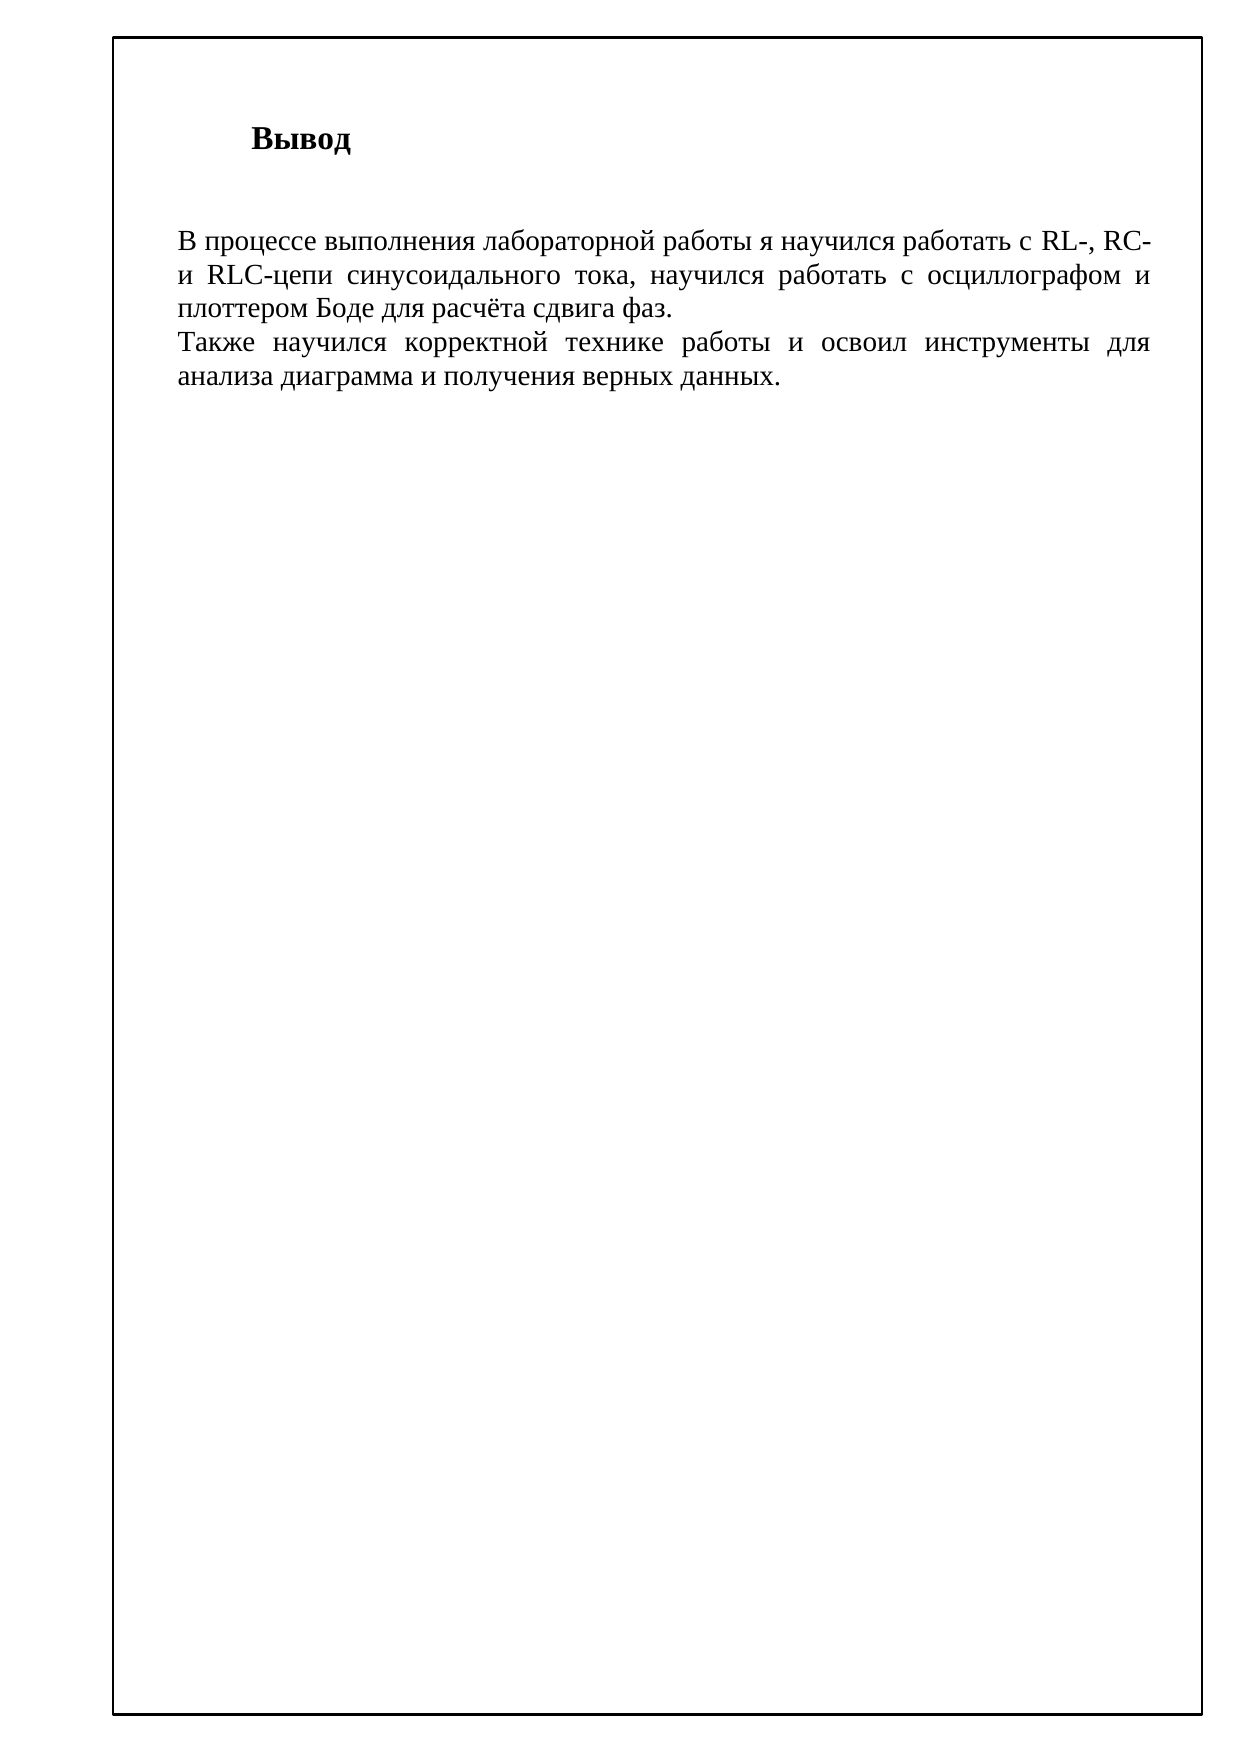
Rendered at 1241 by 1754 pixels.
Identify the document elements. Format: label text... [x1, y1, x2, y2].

text Также научился корректной технике работы и освоил инструменты для анализа диаграмма и получения верных данных. [177, 324, 1152, 391]
subtitle Вывод [177, 118, 1152, 156]
text В процессе выполнения лабораторной работы я научился работать с RL-, RC- и RLC-цепи синусоидального тока, научился работать с осциллографом и плоттером Боде для расчёта сдвига фаз. [177, 223, 1152, 324]
